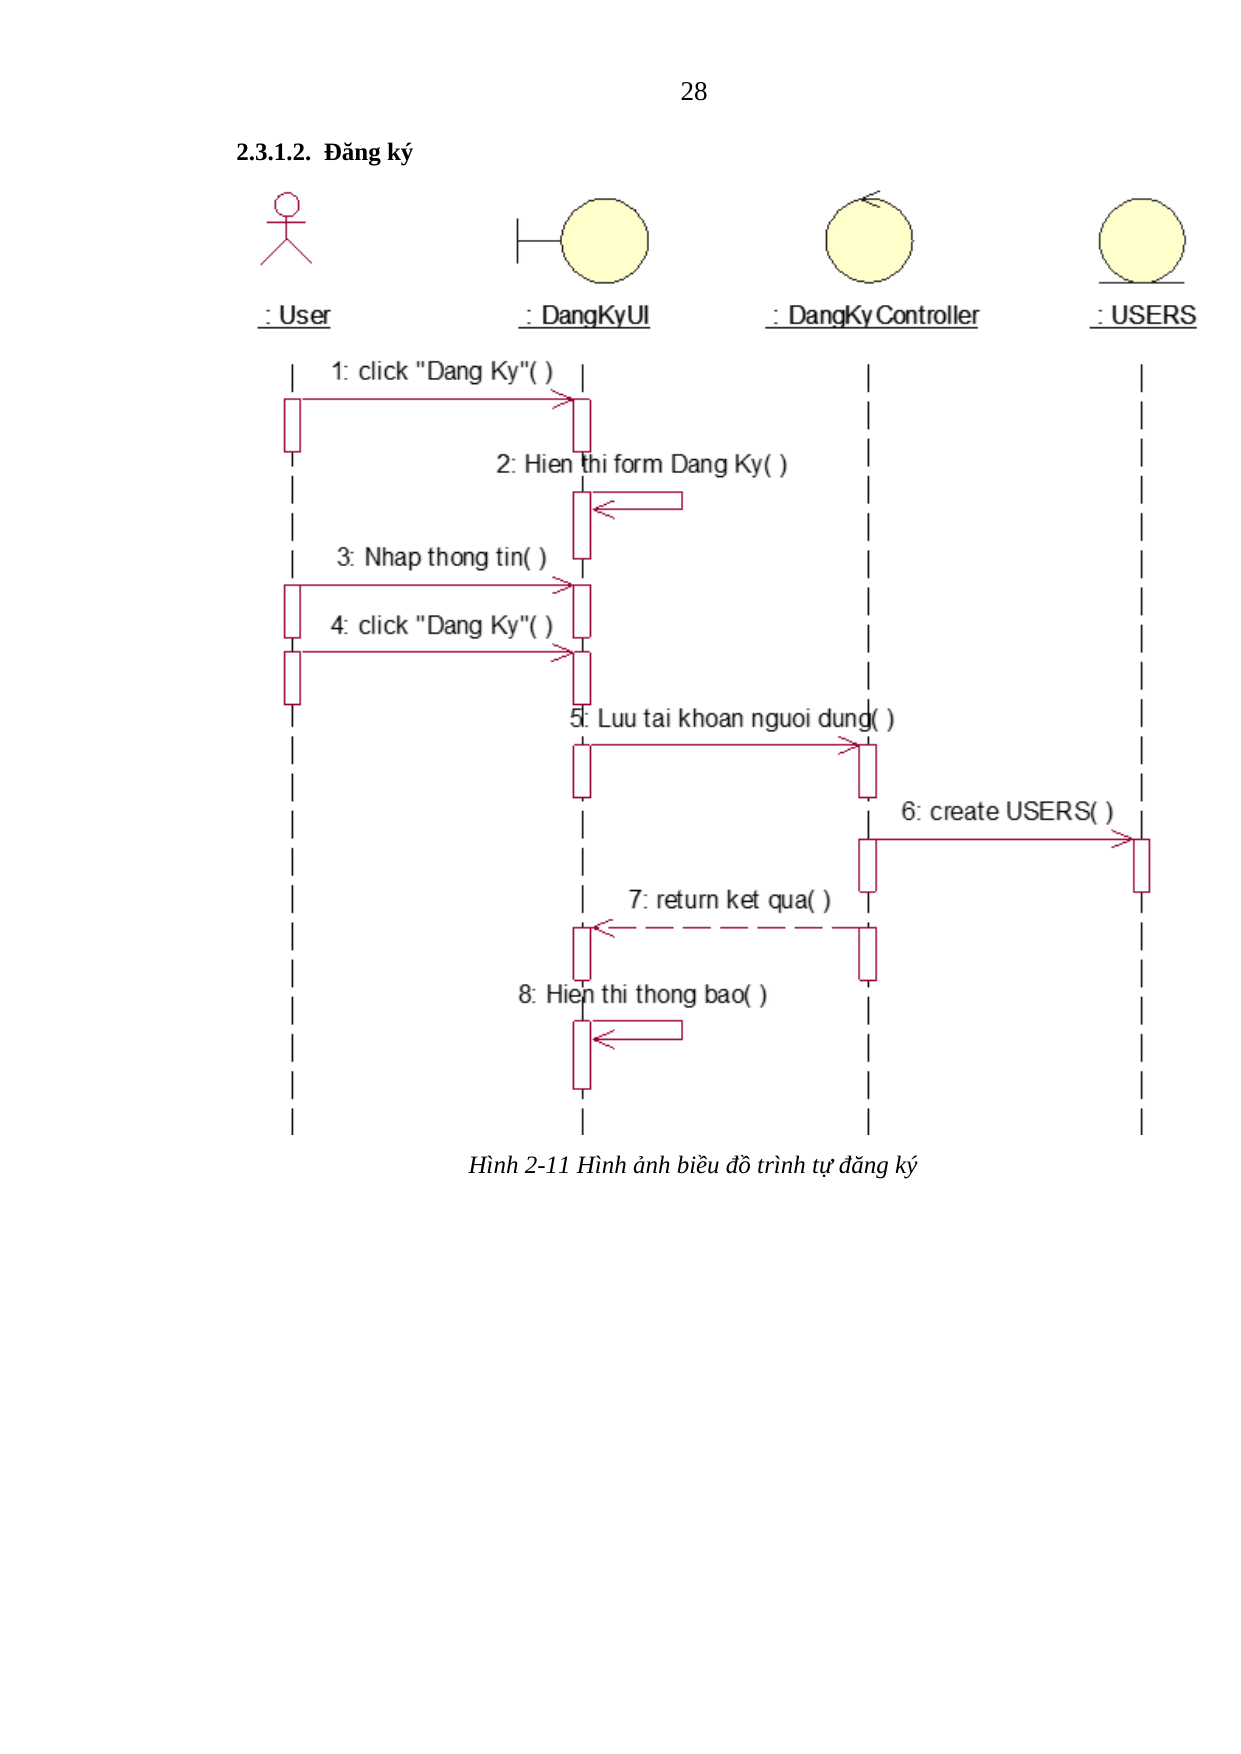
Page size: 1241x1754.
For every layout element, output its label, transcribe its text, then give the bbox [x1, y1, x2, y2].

subtitle Đăng ký [177, 137, 1152, 166]
picture [236, 180, 1210, 1135]
text Hình 2-11 Hình ảnh biều đồ trình tự đăng ký [177, 1150, 1152, 1222]
